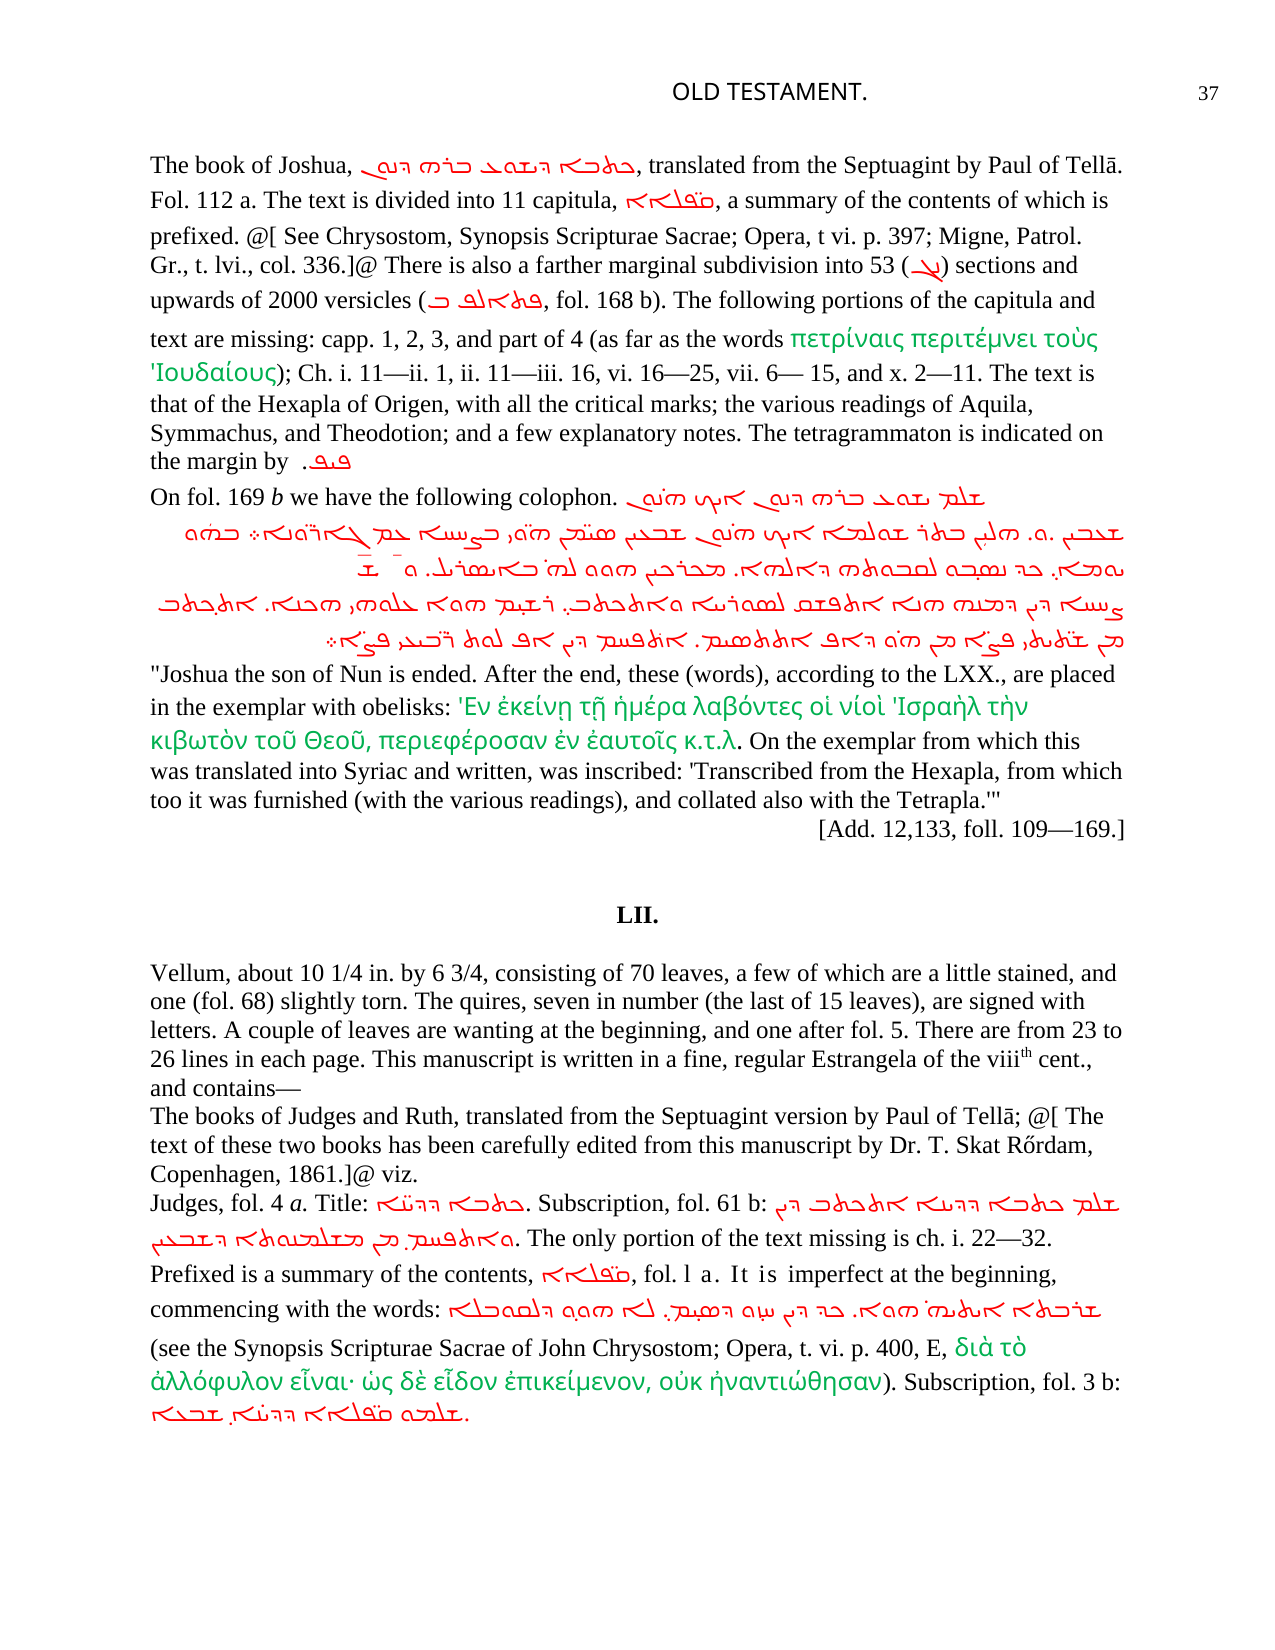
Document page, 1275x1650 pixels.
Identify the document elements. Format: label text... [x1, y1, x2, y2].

text Vellum, about 10 1/4 in. by 6 3/4, consisting of 70 leaves, a few of which are a little stained, and one (fol. 68) slightly torn. The quires, seven in number (the last of 15 leaves), are signed with letters. A couple of leaves are wanting at the beginning, and one after fol. 5. There are from 23 to 26 lines in each page. This manuscript is written in a fine, regular Estrangela of the viiith cent., and contains— [150, 958, 1125, 1101]
text The books of Judges and Ruth, translated from the Septuagint version by Paul of Tellā; @[ The text of these two books has been carefully edited from this manuscript by Dr. T. Skat Rőrdam, Copenhagen, 1861.]@ viz. [150, 1101, 1125, 1188]
text ܫܥܒܝܢ .ܘ. ܗܠܝܼܢ ܒܬܪ ܫܘܠܡܐ ܐܝܟ ܗ̇ܢܘܢ ܫܒܥܝܢ ܣܝ̈ܡܢ ܗ̈ܘܝ ܒܨܚܚܐ ܥܡ ܓܐܪ̈ܘܢܐ܀ ܒܗܿܘ ܝܘܡܐ̣. ܟܕ ܢܣ̣ܒܘ ܠܩܒܘܬܗ ܕܐܠܗܐ. ܡܟܪܟܝܢ ܗܘܘ ܠܗ̇ ܒܐܝܣܪܝܠ. ܘ܏ܫ. [150, 517, 1125, 588]
text ܨܚܚܐ ܕܝܢ ܕܡܢܗ ܗܢܐ ܐܬܦܫܩ ܠܣܘܪܝܝܐ ܘܐܬܟܬܒ̣. ܪܫ̣ܝܡ ܗܘܐ ܥܠܘܗܝ ܗܟܢܐ. ܐܬ̣ܟܬܒ ܡܢ ܫ̈ܬܝܬܝ ܦܨ̈ܐ ܡܢ ܗ̇ܘ ܕܐܦ ܐܬܬܣܝܡ. ܐܬ݁ܦܚܡ ܕܝܢ ܐܦ ܠܘܬ ܪ̈ܒܝܥܝ ܦܨ̈ܐ܀ [150, 588, 1125, 659]
text Judges, fol. 4 a. Title: ܟܬܒܐ ܕܕܝ̈ܢܐ. Subscription, fol. 61 b: ܫܠܡ ܟܬܒܐ ܕܕܝܢܐ ܐܬܟܬܒ ܕܝܢ ܘܐܬܦܚܡ̣ ܡܢ ܡܫܠܡܢܘܬܐ ܕܫܒܥܝܢ. The only portion of the text missing is ch. i. 22—32. Prefixed is a summary of the contents, ܩ̈ܦܠܐܐ, fol. l a. It is imperfect at the beginning, commencing with the words: ܫܪܒܬܐ ܐܝܬܝܗ̇ ܗܘܐ. ܟܕ ܕܝܢ ܚ̣ܙܘ ܕܣ̣ܝܡ̣. ܠܐ ܗܘ̣ܘ ܕܠܩܘܒܠܐ (see the Synopsis Scripturae Sacrae of John Chrysostom; Opera, t. vi. p. 400, E, διὰ τὸ ἀλλόφυλον εἶναι· ὡς δὲ εἶδον ἐπικείμενον, οὐκ ἠναντιώθησαν). Subscription, fol. 3 b: ܫܠܡܘ ܩ̈ܦܠܐܐ ܕܕܝ̇ܢܐ̣ ܫܒܥܐ. [150, 1188, 1125, 1433]
text [Add. 12,133, foll. 109—169.] [150, 814, 1125, 843]
text The book of Joshua, ܟܬܒܐ ܕܝܫܘܥ ܒܪܗ ܕܢܘܢ, translated from the Septuagint by Paul of Tellā. Fol. 112 a. The text is divided into 11 capitula, ܩ̈ܦܠܐܐ, a summary of the contents of which is prefixed. @[ See Chrysostom, Synopsis Scripturae Sacrae; Opera, t vi. p. 397; Migne, Patrol. Gr., t. lvi., col. 336.]@ There is also a farther marginal subdivision into 53 (ܢܓ) sections and upwards of 2000 versicles (ܦܬܐܠܦ ܒ, fol. 168 b). The following portions of the capitula and text are missing: capp. 1, 2, 3, and part of 4 (as far as the words πετρίναις περιτέμνει τοὺς 'Ιουδαίους); Ch. i. 11—ii. 1, ii. 11—iii. 16, vi. 16—25, vii. 6— 15, and x. 2—11. The text is that of the Hexapla of Origen, with all the critical marks; the various readings of Aquila, Symmachus, and Theodotion; and a few explanatory notes. The tetragrammaton is indicated on the margin by .ܦܝܦ [150, 150, 1125, 482]
text LII. [150, 900, 1125, 929]
text "Joshua the son of Nun is ended. After the end, these (words), according to the LXX., are placed in the exemplar with obelisks: 'Εν ἐκείνῃ τῇ ἡμέρα λαβόντες οἱ νίοὶ 'Ισραὴλ τὴν κιβωτὸν τοῦ Θεοῦ, περιεφέροσαν ἐν ἐαυτοῖς κ.τ.λ. On the exemplar from which this was translated into Syriac and written, was inscribed: 'Transcribed from the Hexapla, from which too it was furnished (with the various readings), and collated also with the Tetrapla.'" [150, 659, 1125, 814]
text On fol. 169 b we have the following colophon. ܫܠܡ ܝܫܘܥ ܒܪܗ ܕܢܘܢ ܐܝܟ ܗ̇ܢܘܢ [150, 482, 1125, 517]
